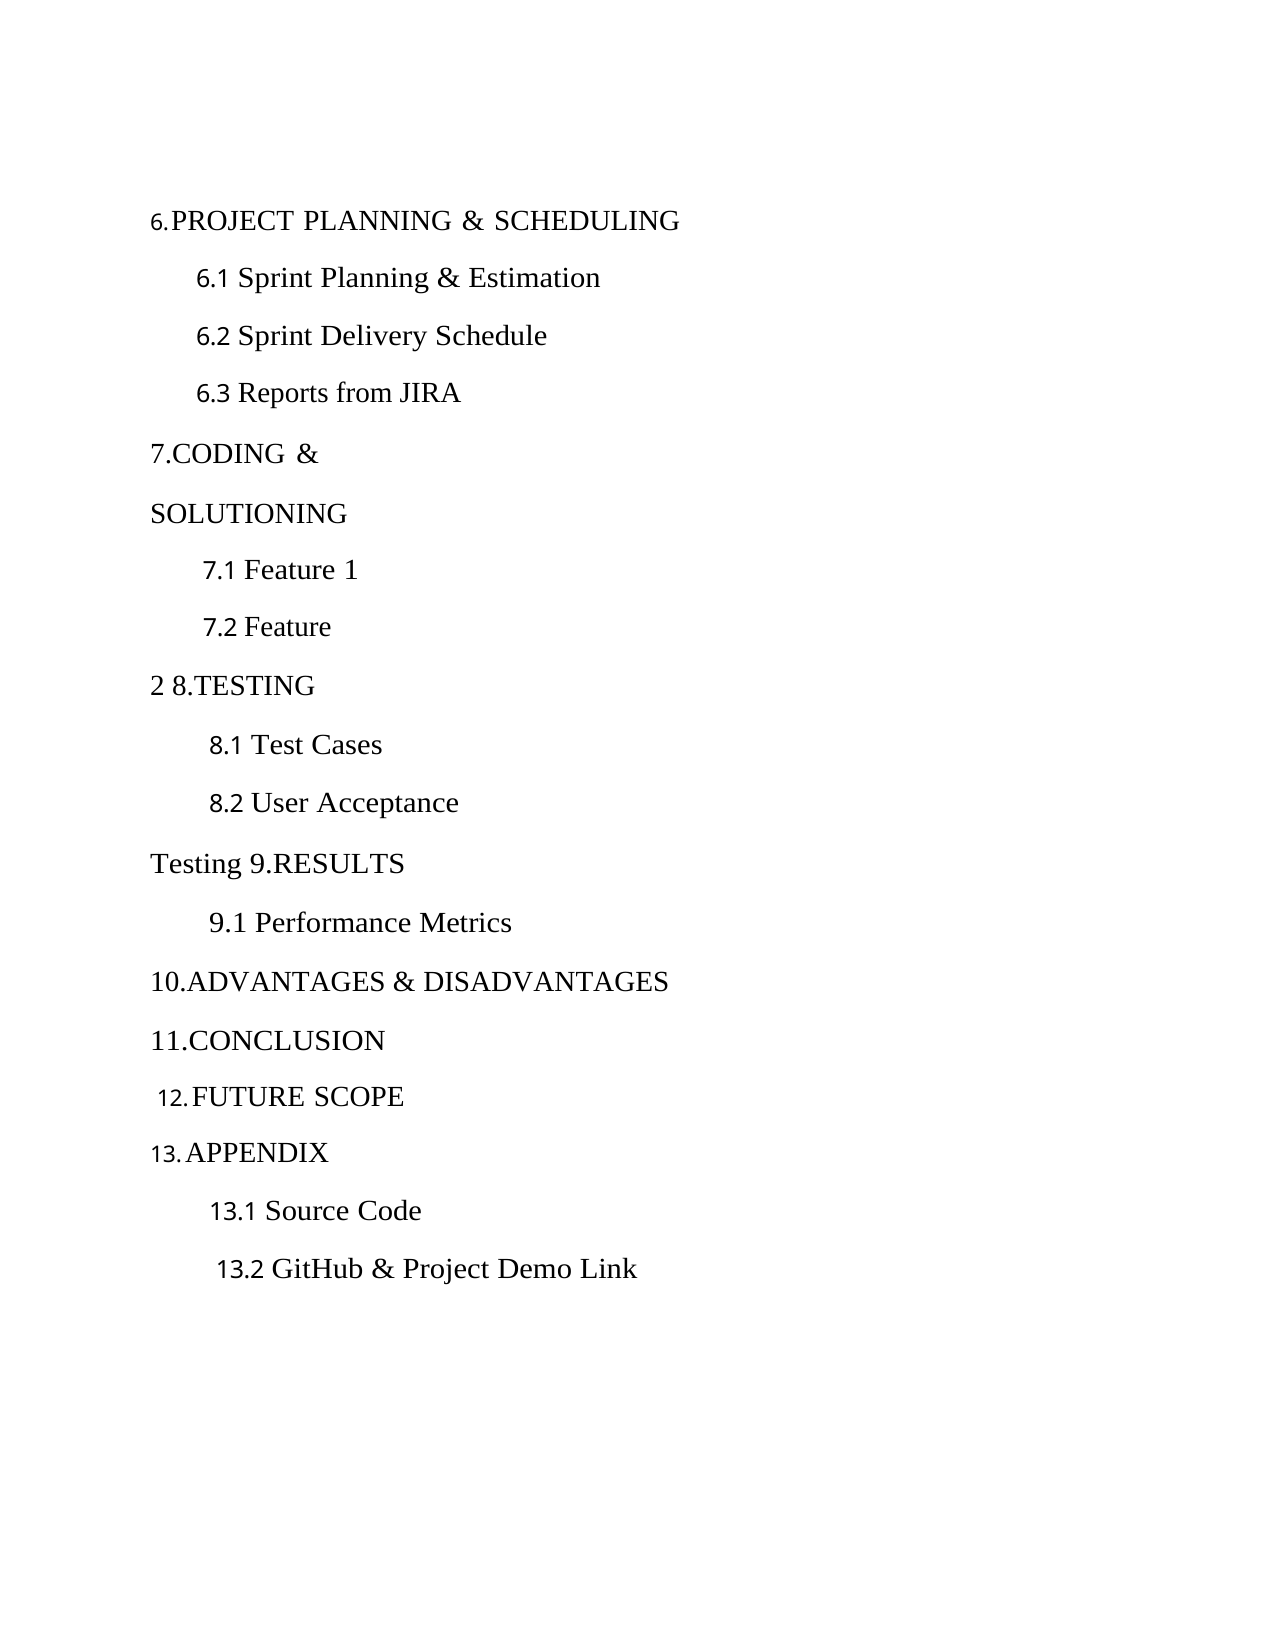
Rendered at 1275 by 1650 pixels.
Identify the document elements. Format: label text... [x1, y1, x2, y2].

list PROJECT PLANNING & SCHEDULING [150, 203, 1212, 237]
list Test Cases [209, 727, 1212, 762]
text 9.1 Performance Metrics 10.ADVANTAGES & DISADVANTAGES 11.CONCLUSION [150, 906, 676, 1057]
list GitHub & Project Demo Link [216, 1251, 1212, 1285]
list User Acceptance Testing 9.RESULTS [150, 785, 535, 879]
list Sprint Planning & Estimation [196, 260, 1212, 294]
list Source Code [209, 1193, 1212, 1227]
list Feature 2 8.TESTING [150, 609, 354, 702]
list FUTURE SCOPE [157, 1082, 1212, 1112]
list Feature 1 [202, 556, 1212, 585]
list Reports from JIRA 7.CODING & SOLUTIONING [150, 375, 466, 529]
list Sprint Delivery Schedule [196, 318, 1212, 352]
list APPENDIX [150, 1136, 1212, 1170]
